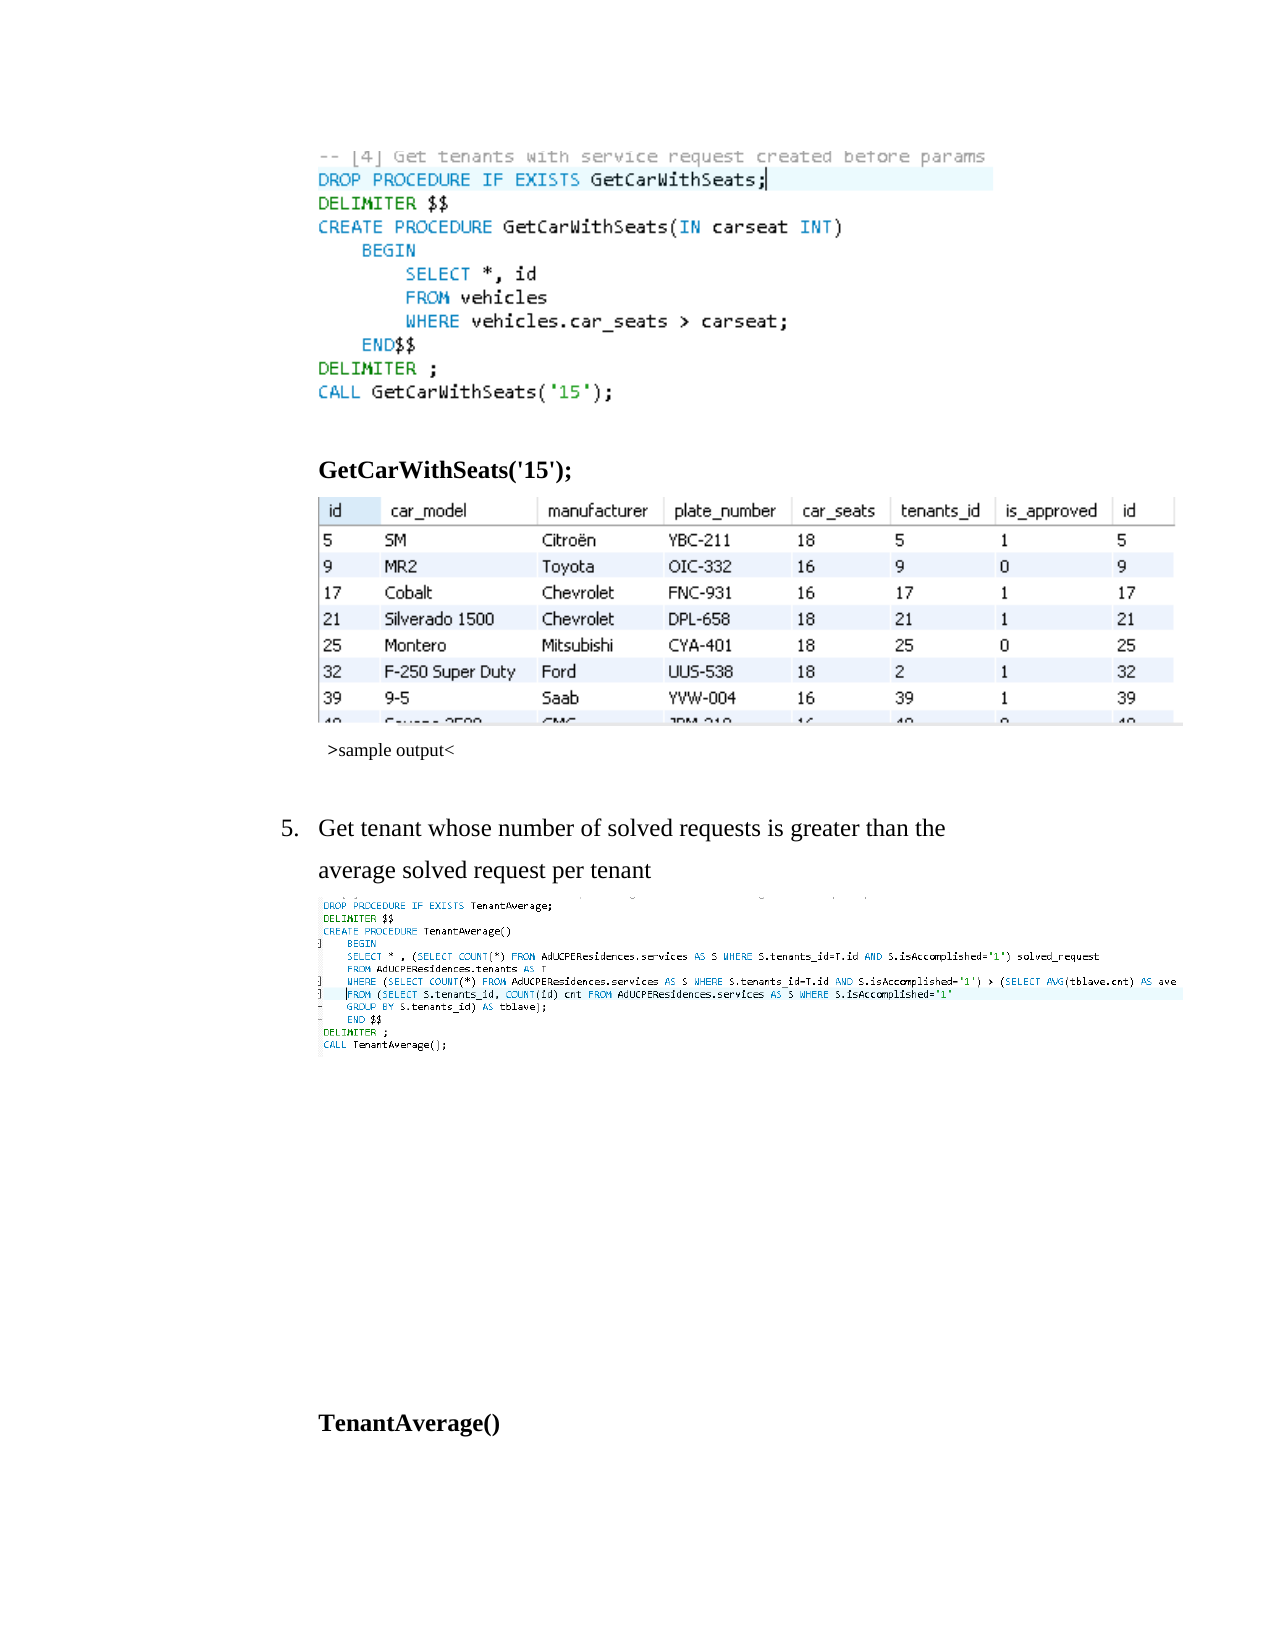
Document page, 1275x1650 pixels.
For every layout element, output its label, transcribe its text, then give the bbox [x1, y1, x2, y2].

picture [318, 497, 1183, 726]
text TenantAverage() [318, 1408, 1015, 1437]
text >sample output< [243, 739, 1015, 761]
text GetCarWithSeats('15'); [318, 456, 1015, 484]
list Get tenant whose number of solved requests is greater than the average solved request per tenant [281, 813, 1015, 884]
picture [318, 897, 1183, 1057]
picture [318, 151, 994, 411]
